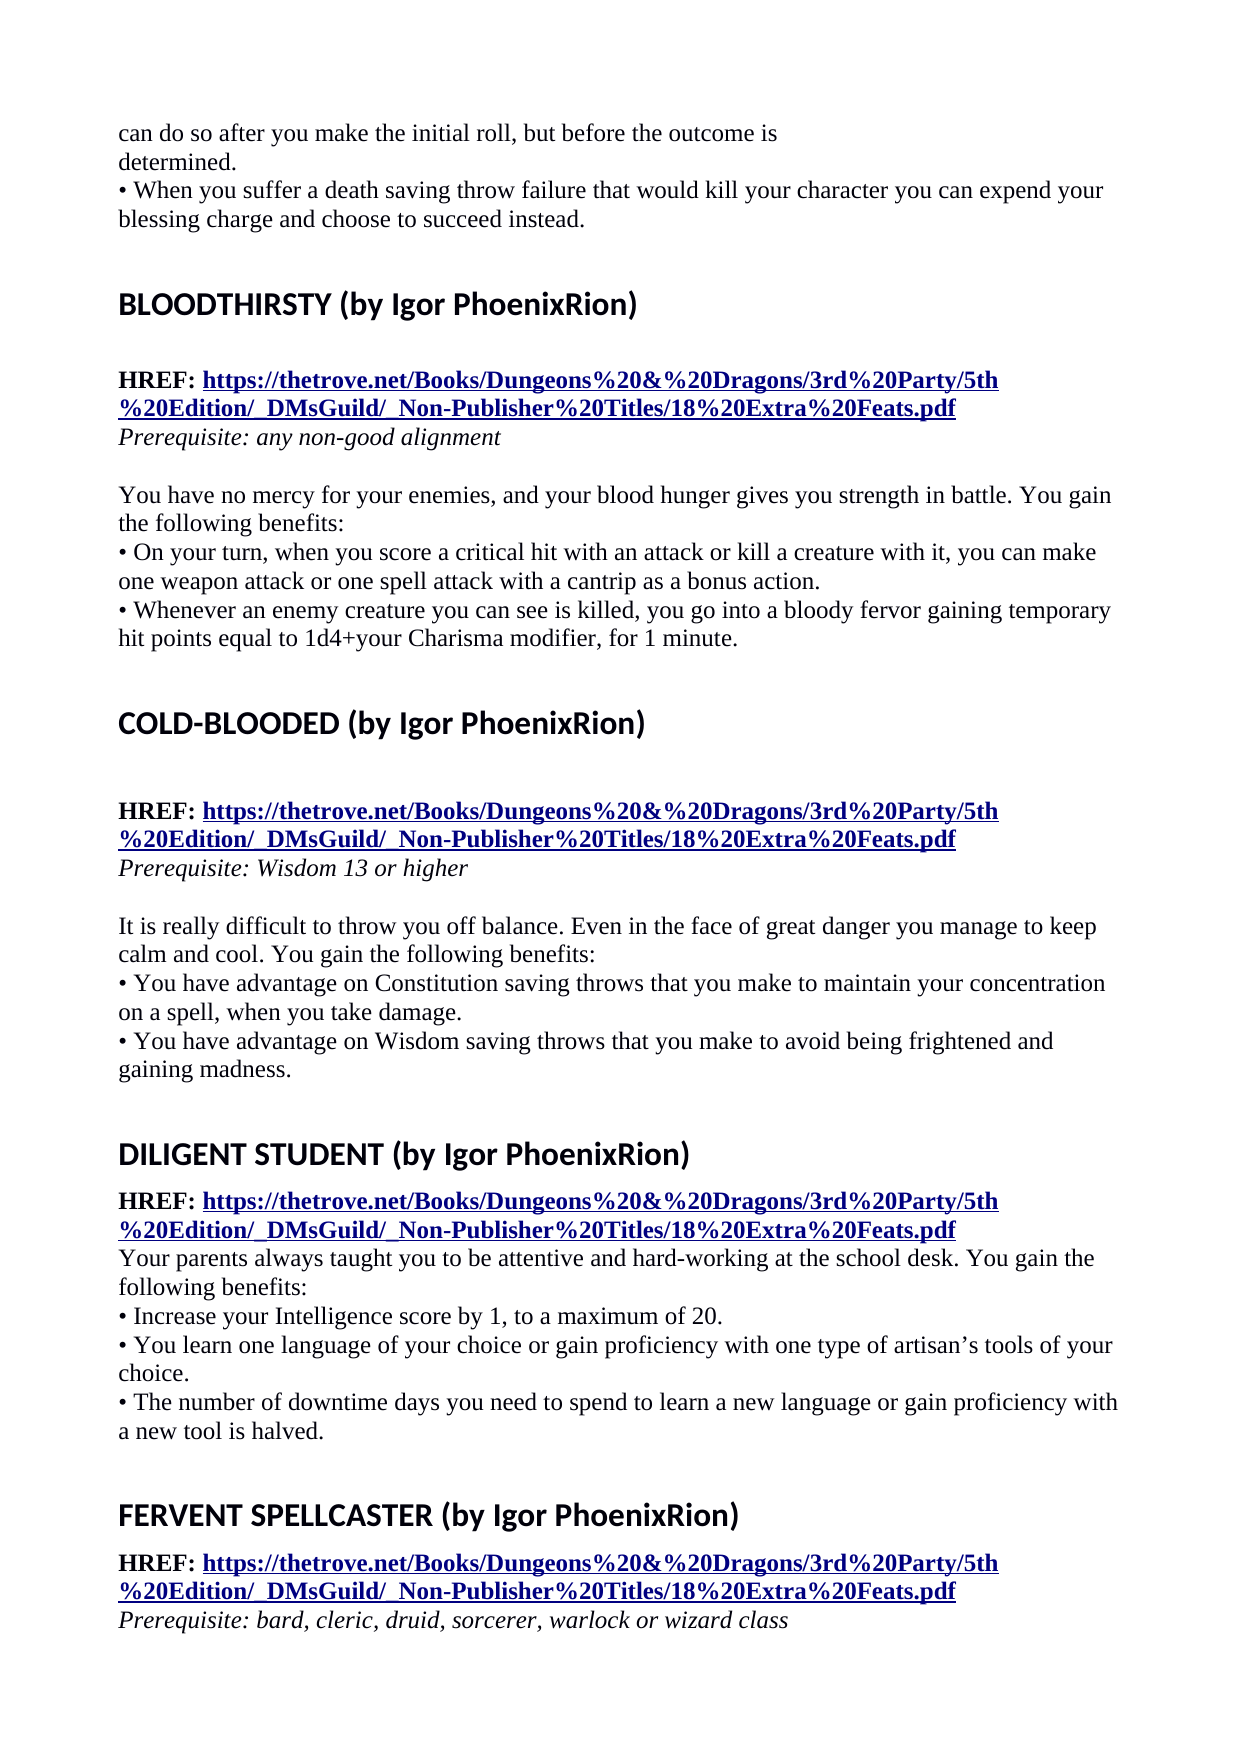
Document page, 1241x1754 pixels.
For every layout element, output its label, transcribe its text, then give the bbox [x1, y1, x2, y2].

subtitle DILIGENT STUDENT (by Igor PhoenixRion) [118, 1133, 1122, 1173]
text You have no mercy for your enemies, and your blood hunger gives you strength in battle. You gain the following benefits: • On your turn, when you score a critical hit with an attack or kill a creature with it, you can make one weapon attack or one spell attack with a cantrip as a bonus action. • Whenever an enemy creature you can see is killed, you go into a bloody fervor gaining temporary hit points equal to 1d4+your Charisma modifier, for 1 minute. [118, 480, 1122, 681]
text HREF: https://thetrove.net/Books/Dungeons%20&%20Dragons/3rd%20Party/5th%20Edition/_DMsGuild/_Non-Publisher%20Titles/18%20Extra%20Feats.pdf Prerequisite: bard, cleric, druid, sorcerer, warlock or wizard class [118, 1548, 1122, 1634]
text HREF: https://thetrove.net/Books/Dungeons%20&%20Dragons/3rd%20Party/5th%20Edition/_DMsGuild/_Non-Publisher%20Titles/18%20Extra%20Feats.pdf Your parents always taught you to be attentive and hard-working at the school desk. You gain the following benefits: • Increase your Intelligence score by 1, to a maximum of 20. • You learn one language of your choice or gain proficiency with one type of artisan’s tools of your choice. • The number of downtime days you need to spend to learn a new language or gain proficiency with a new tool is halved. [118, 1186, 1122, 1473]
subtitle COLD-BLOODED (by Igor PhoenixRion) [118, 702, 1122, 783]
subtitle BLOODTHIRSTY (by Igor PhoenixRion) [118, 283, 1122, 323]
text HREF: https://thetrove.net/Books/Dungeons%20&%20Dragons/3rd%20Party/5th%20Edition/_DMsGuild/_Non-Publisher%20Titles/18%20Extra%20Feats.pdf [118, 336, 1122, 422]
text It is really difficult to throw you off balance. Even in the face of great danger you manage to keep calm and cool. You gain the following benefits: • You have advantage on Constitution saving throws that you make to maintain your concentration on a spell, when you take damage. • You have advantage on Wisdom saving throws that you make to avoid being frightened and gaining madness. [118, 911, 1122, 1112]
text Prerequisite: any non-good alignment [118, 422, 1122, 480]
subtitle FERVENT SPELLCASTER (by Igor PhoenixRion) [118, 1494, 1122, 1535]
text Prerequisite: Wisdom 13 or higher [118, 853, 1122, 911]
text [118, 118, 1122, 262]
text HREF: https://thetrove.net/Books/Dungeons%20&%20Dragons/3rd%20Party/5th%20Edition/_DMsGuild/_Non-Publisher%20Titles/18%20Extra%20Feats.pdf [118, 796, 1122, 853]
